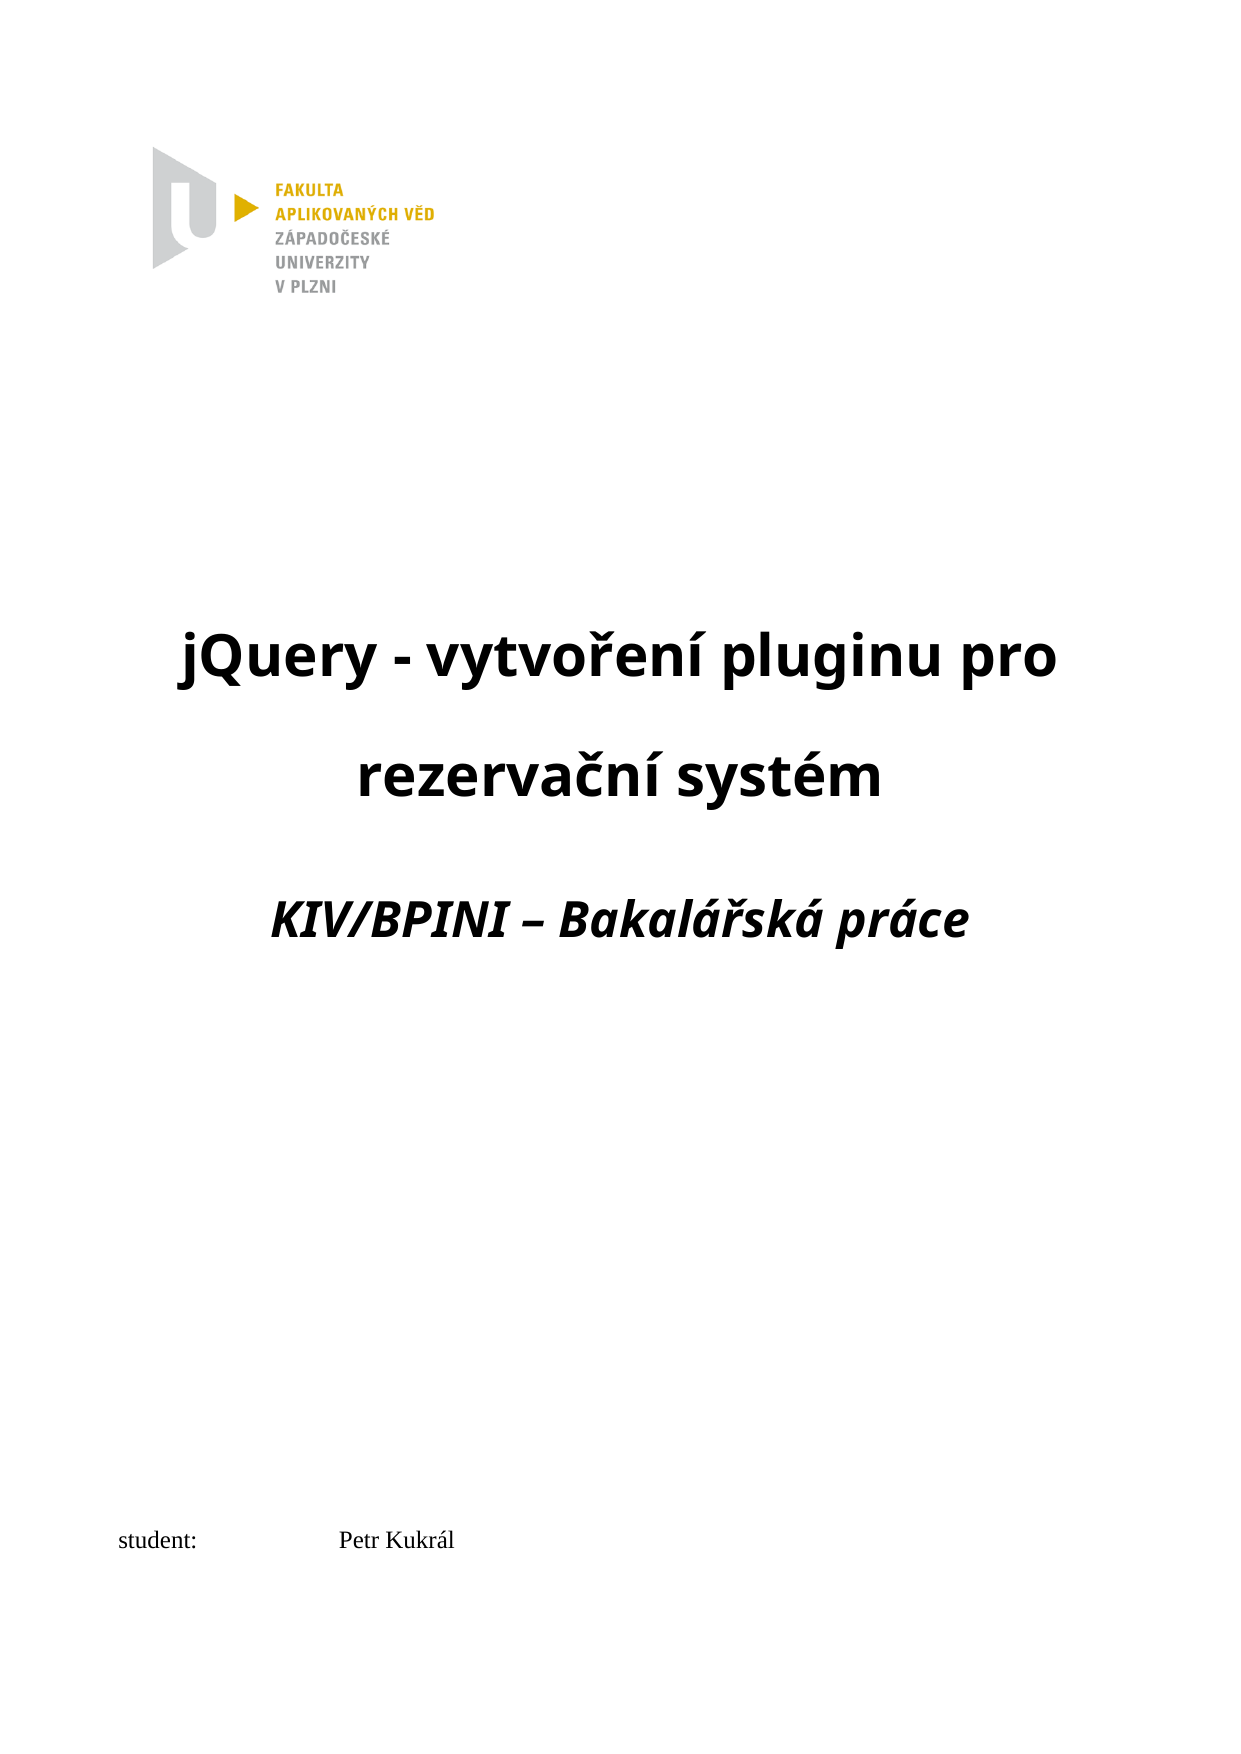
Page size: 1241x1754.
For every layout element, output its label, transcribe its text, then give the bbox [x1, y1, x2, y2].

text KIV/BPINI – Bakalářská práce [118, 883, 1122, 952]
picture [124, 118, 485, 325]
text rezervační systém [118, 734, 1122, 814]
text student: Petr Kukrál [118, 1526, 1122, 1554]
text jQuery - vytvoření pluginu pro [118, 614, 1122, 694]
